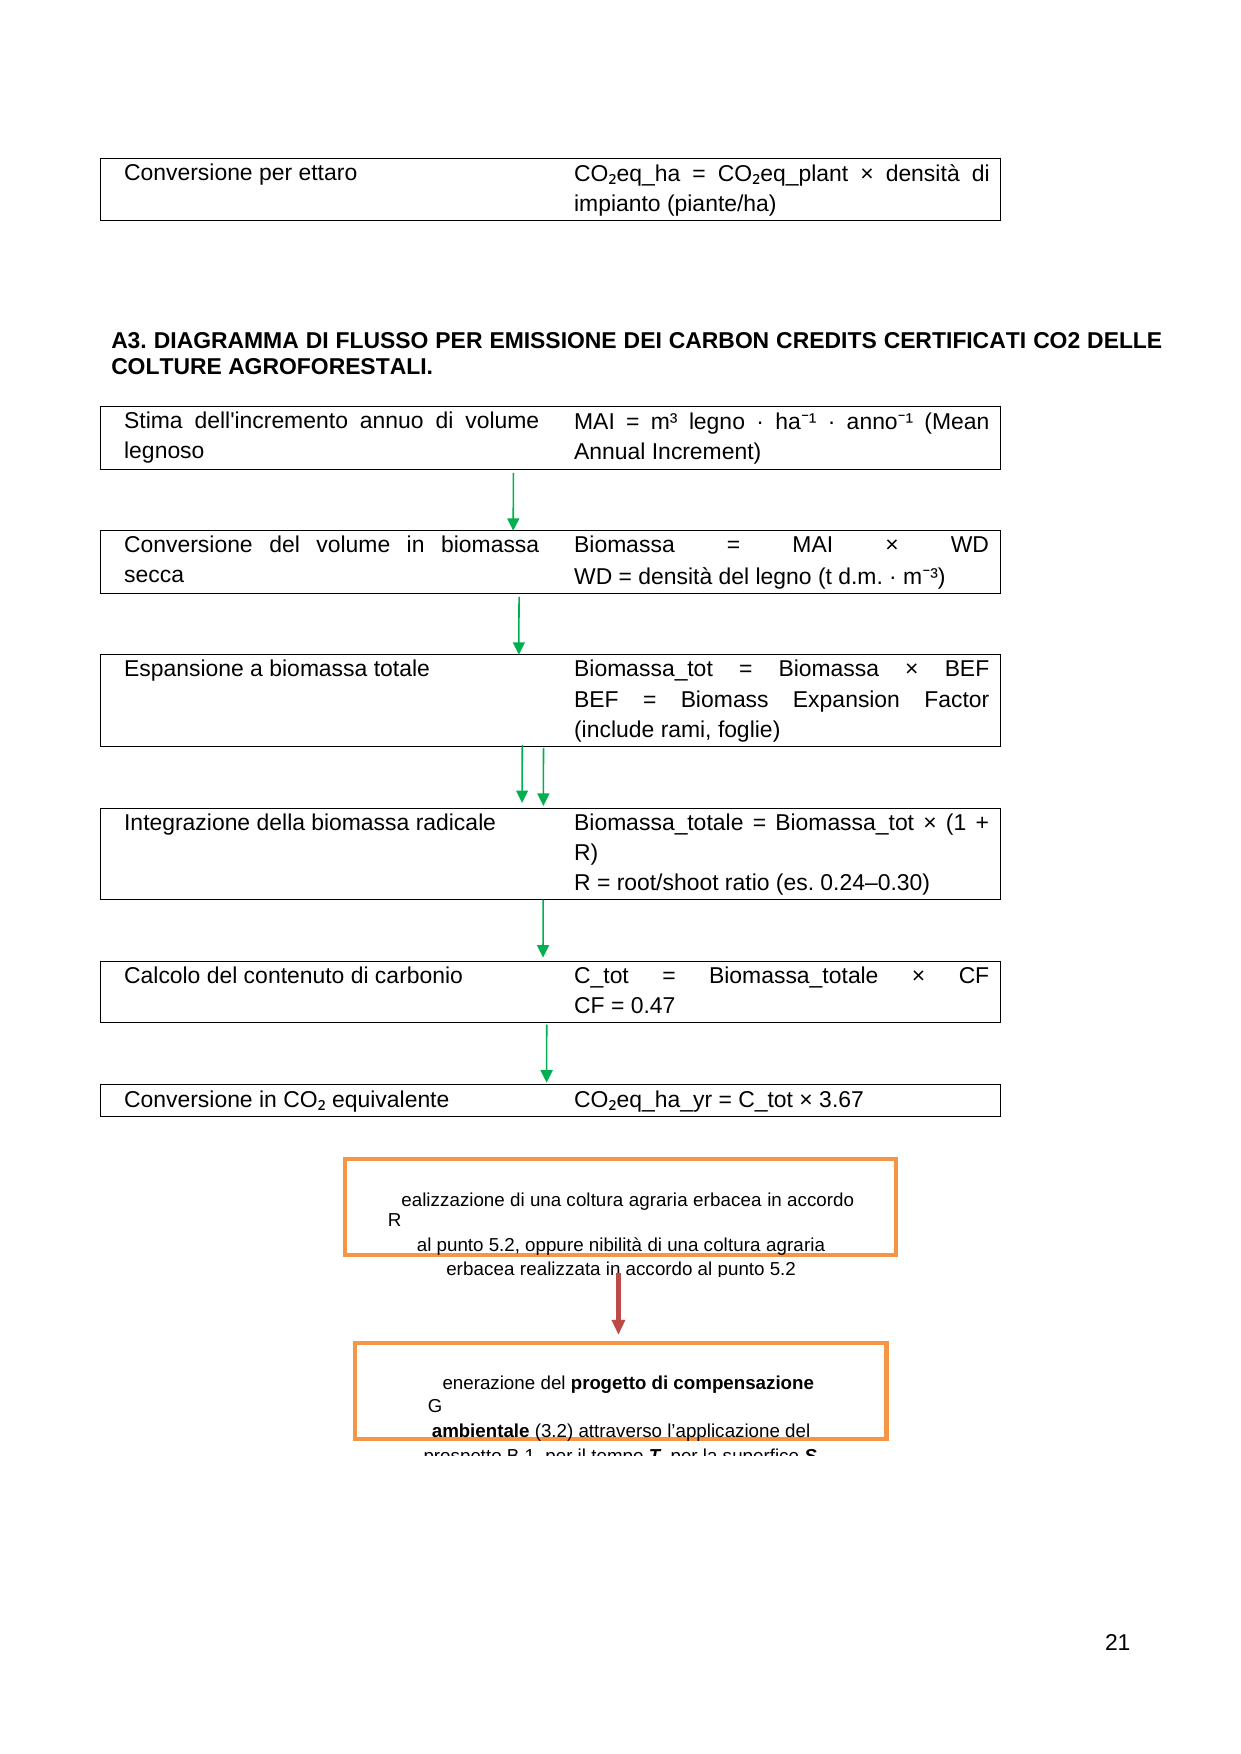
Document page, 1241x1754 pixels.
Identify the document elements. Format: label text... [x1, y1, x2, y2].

table_header Biomassa_tot = Biomassa × BEF BEF = Biomass Expansion Factor (include rami, foglie) [551, 655, 1000, 746]
table_header CO₂eq_ha_yr = C_tot × 3.67 [551, 1085, 1000, 1116]
table_header MAI = m³ legno · ha⁻¹ · anno⁻¹ (Mean Annual Increment) [551, 407, 1000, 468]
table_header Calcolo del contenuto di carbonio [101, 962, 551, 1022]
table_header Stima dell'incremento annuo di volume legnoso [101, 407, 551, 468]
table_header Conversione per ettaro [101, 159, 551, 220]
table_header Conversione in CO₂ equivalente [101, 1085, 551, 1116]
table_header Biomassa_totale = Biomassa_tot × (1 + R) R = root/shoot ratio (es. 0.24–0.30) [551, 809, 1000, 899]
table_header C_tot = Biomassa_totale × CF CF = 0.47 [551, 962, 1000, 1022]
table_header Integrazione della biomassa radicale [101, 809, 551, 899]
table_header Conversione del volume in biomassa secca [101, 531, 551, 593]
table_header Biomassa = MAI × WD WD = densità del legno (t d.m. · m⁻³) [551, 531, 1000, 593]
table_header Espansione a biomassa totale [101, 655, 551, 746]
text A3. DIAGRAMMA DI FLUSSO PER EMISSIONE DEI CARBON CREDITS CERTIFICATI CO2 DELLE COLTURE AGROFORESTALI. [111, 327, 1163, 379]
table_header CO₂eq_ha = CO₂eq_plant × densità di impianto (piante/ha) [551, 159, 1000, 220]
